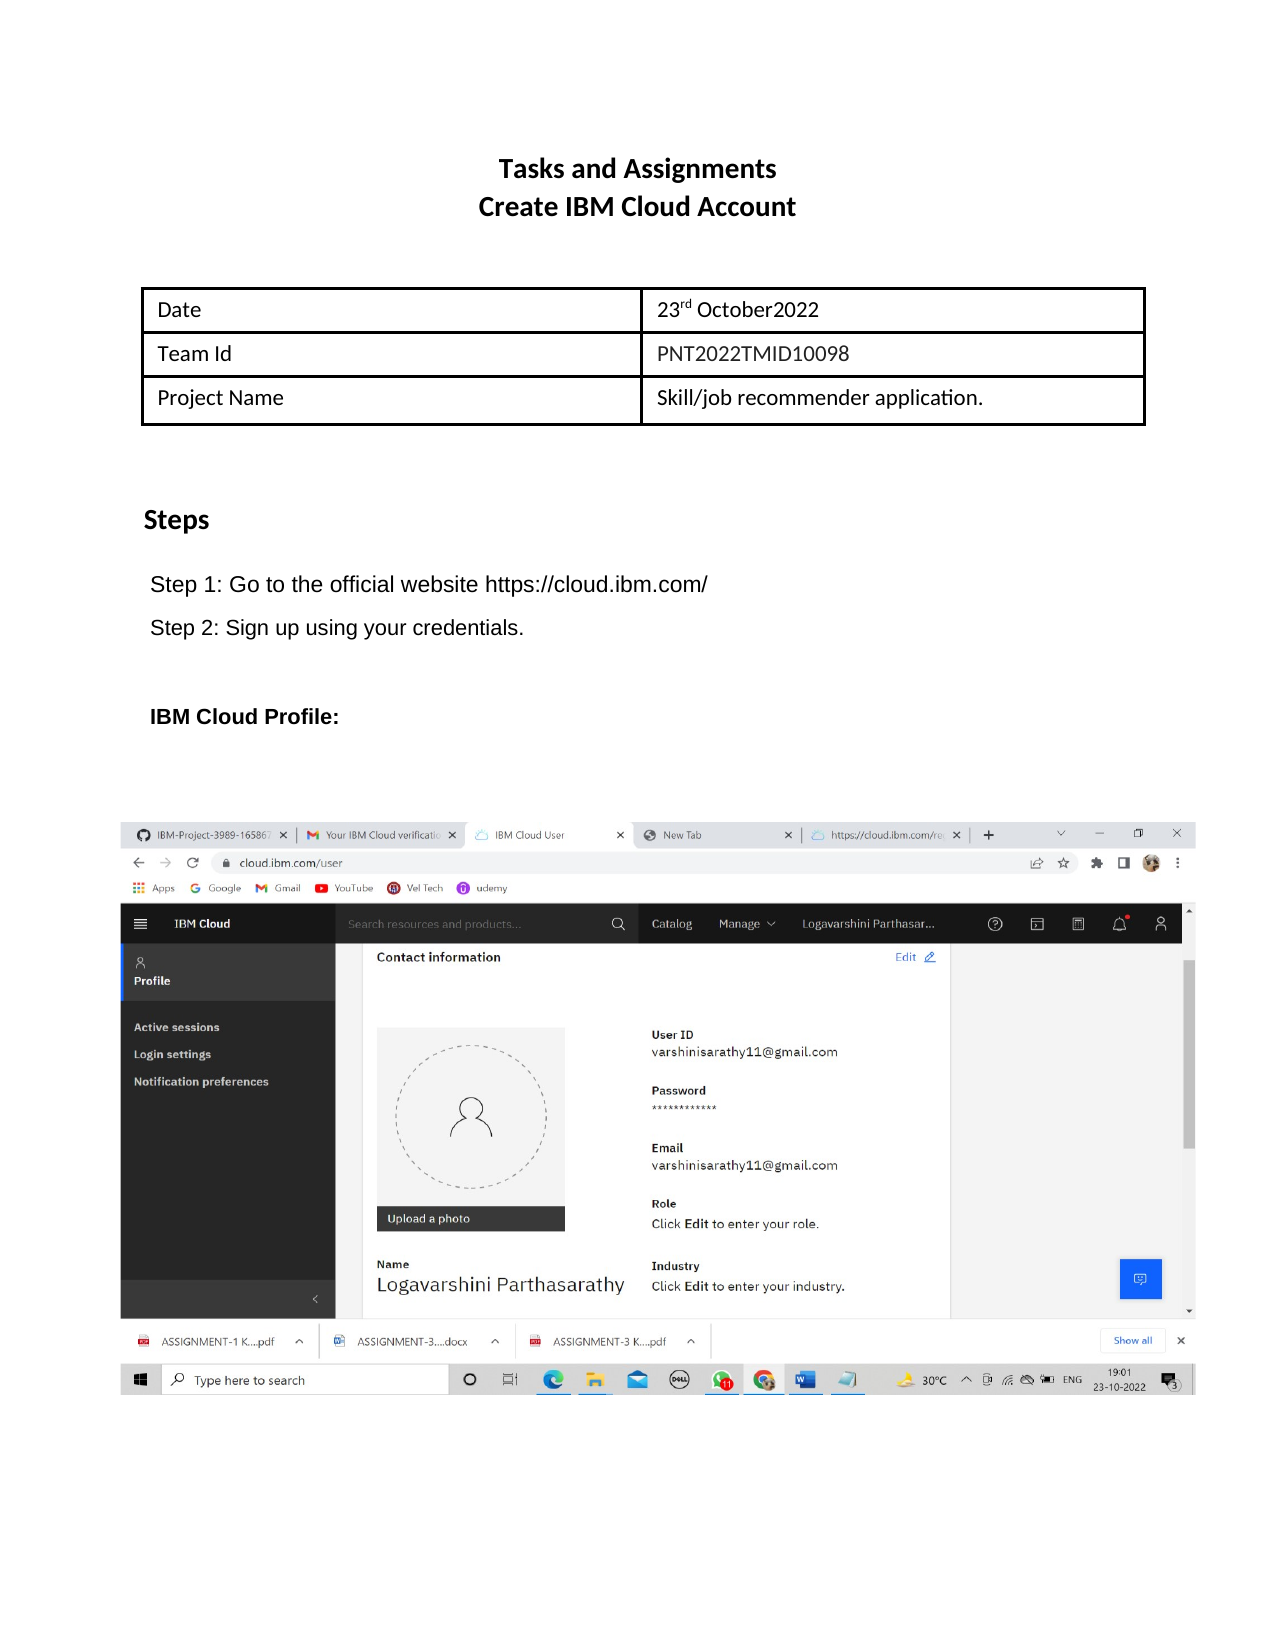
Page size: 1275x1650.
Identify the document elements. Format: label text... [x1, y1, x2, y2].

table_cell Skill/job recommender application. [643, 378, 1143, 423]
table_cell Team Id [144, 334, 640, 375]
table_cell Project Name [144, 378, 640, 423]
picture [120, 822, 1196, 1395]
text Step 2: Sign up using your credentials. [150, 614, 1196, 640]
table_header 23rd October2022 [643, 290, 1143, 331]
text Steps [143, 501, 1196, 537]
table_cell PNT2022TMID10098 [643, 334, 1143, 375]
text Create IBM Cloud Account [114, 188, 1161, 224]
text IBM Cloud Profile: [150, 704, 1196, 729]
text Tasks and Assignments [114, 150, 1161, 186]
text Step 1: Go to the official website https://cloud.ibm.com/ [150, 571, 1196, 597]
table_header Date [144, 290, 640, 331]
